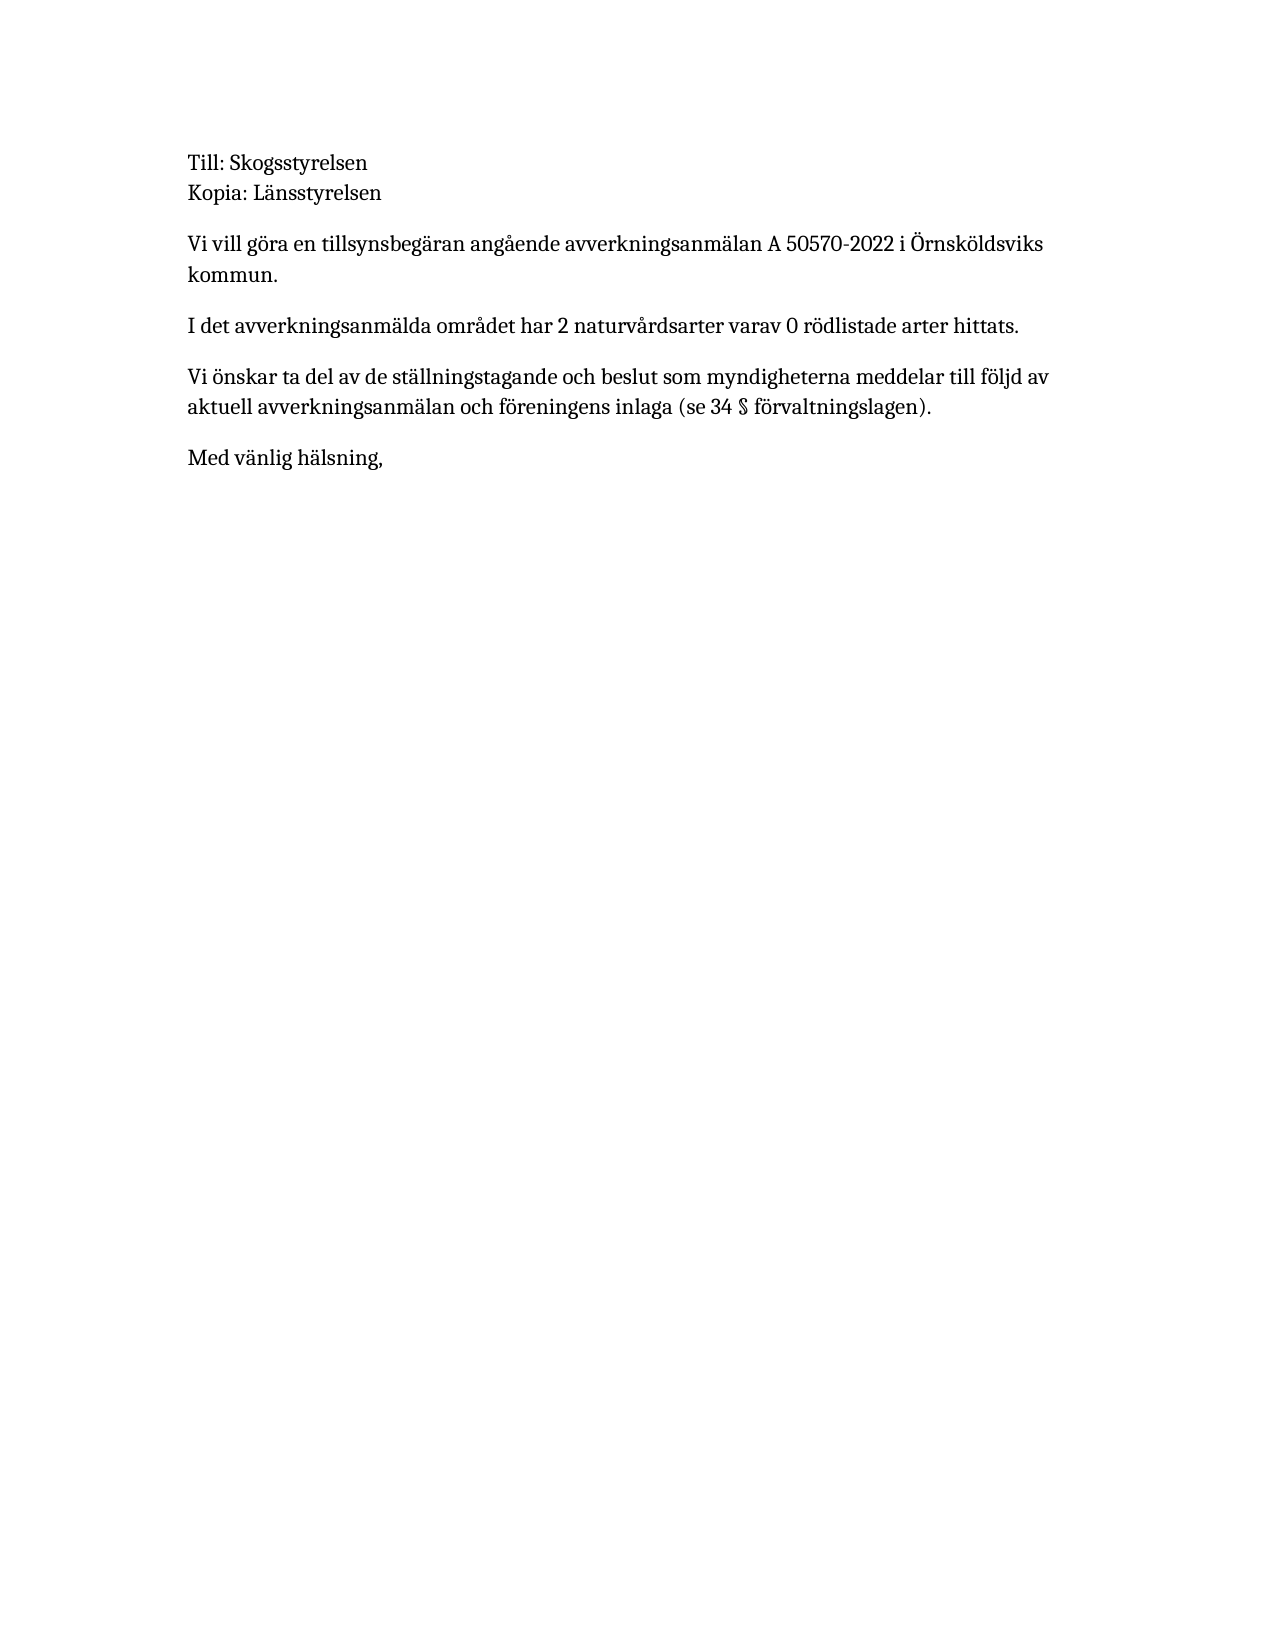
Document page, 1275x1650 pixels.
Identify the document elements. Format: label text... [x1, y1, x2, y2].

text Till: Skogsstyrelsen Kopia: Länsstyrelsen [187, 150, 1087, 207]
text Vi vill göra en tillsynsbegäran angående avverkningsanmälan A 50570-2022 i Örnsköldsviks kommun. [187, 231, 1087, 288]
text I det avverkningsanmälda området har 2 naturvårdsarter varav 0 rödlistade arter hittats. [187, 312, 1087, 339]
text Med vänlig hälsning, [187, 445, 1087, 501]
text Vi önskar ta del av de ställningstagande och beslut som myndigheterna meddelar till följd av aktuell avverkningsanmälan och föreningens inlaga (se 34 § förvaltningslagen). [187, 363, 1087, 420]
